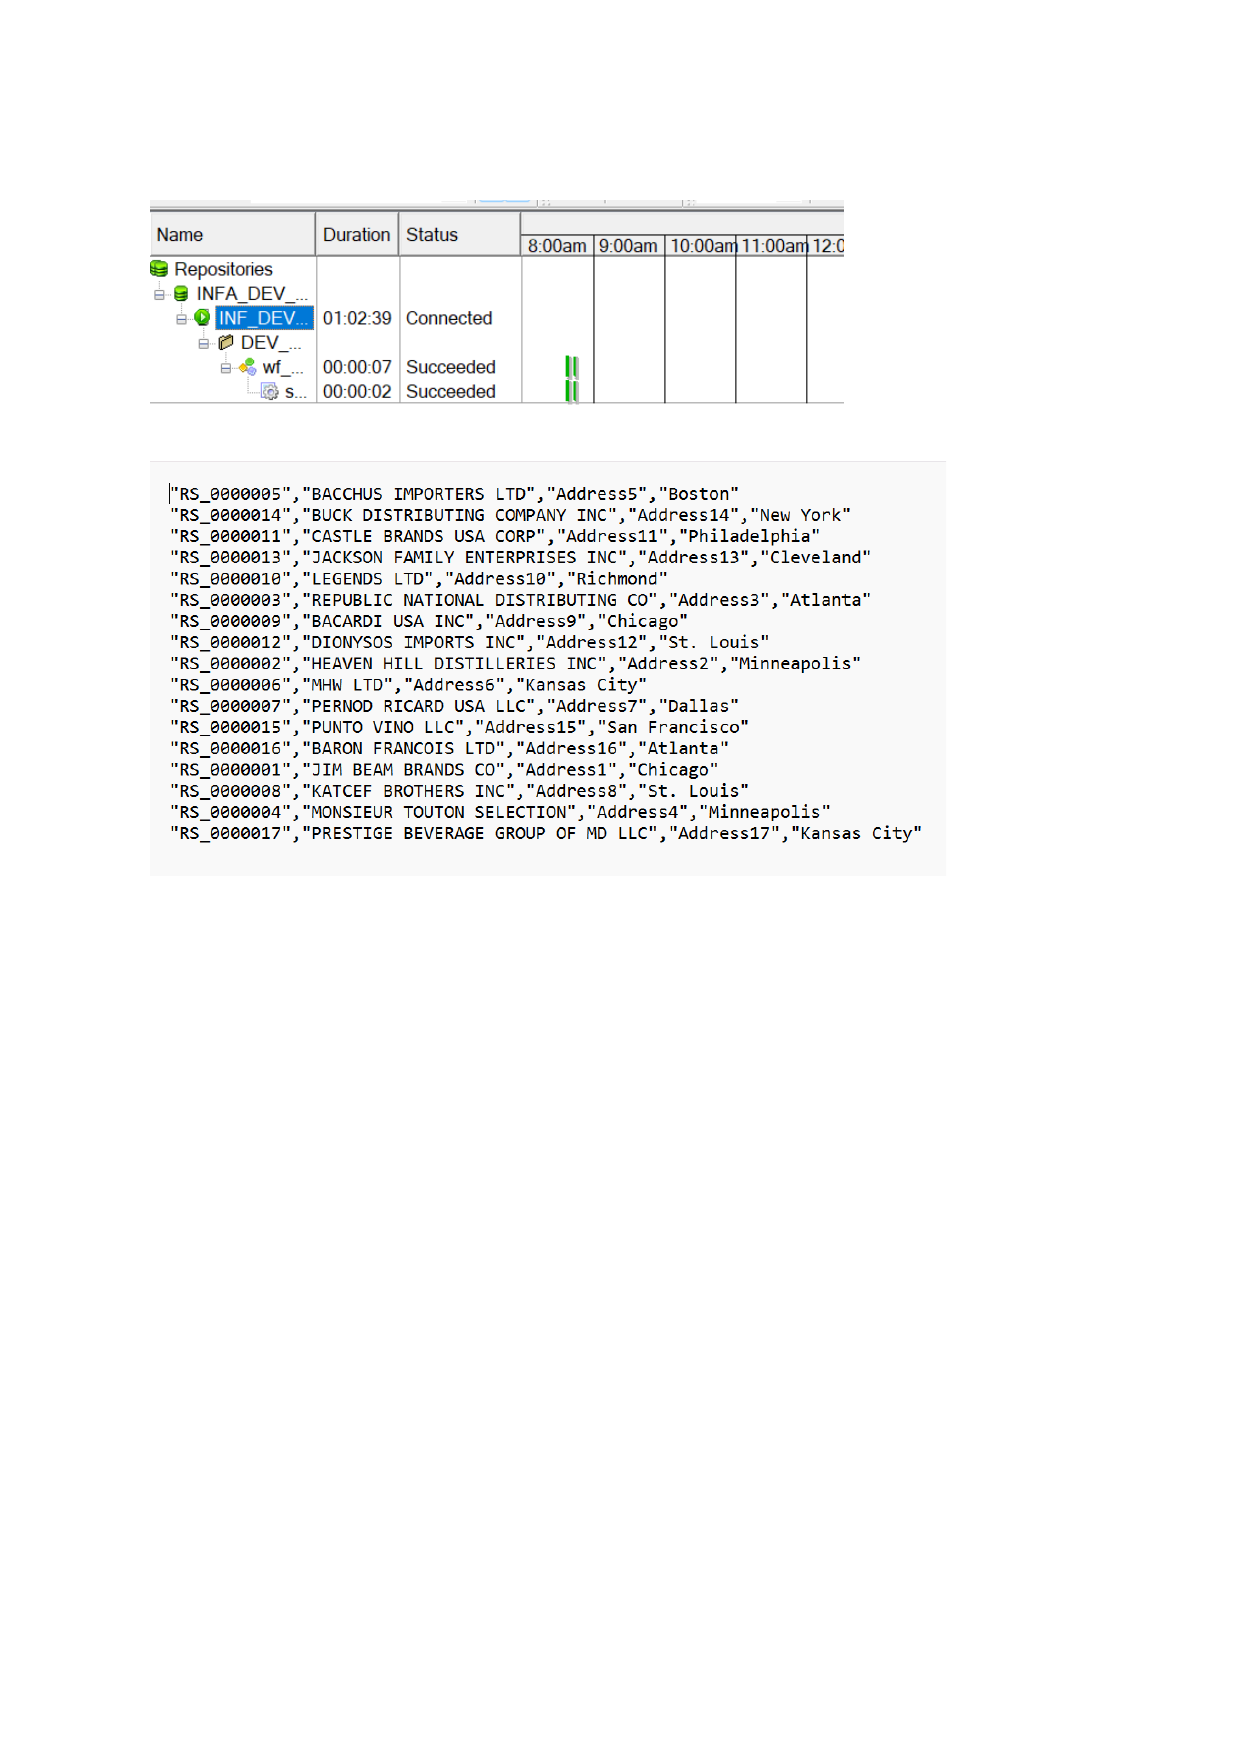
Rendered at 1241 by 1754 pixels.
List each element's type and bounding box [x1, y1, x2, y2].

picture [150, 200, 844, 459]
picture [150, 461, 947, 876]
